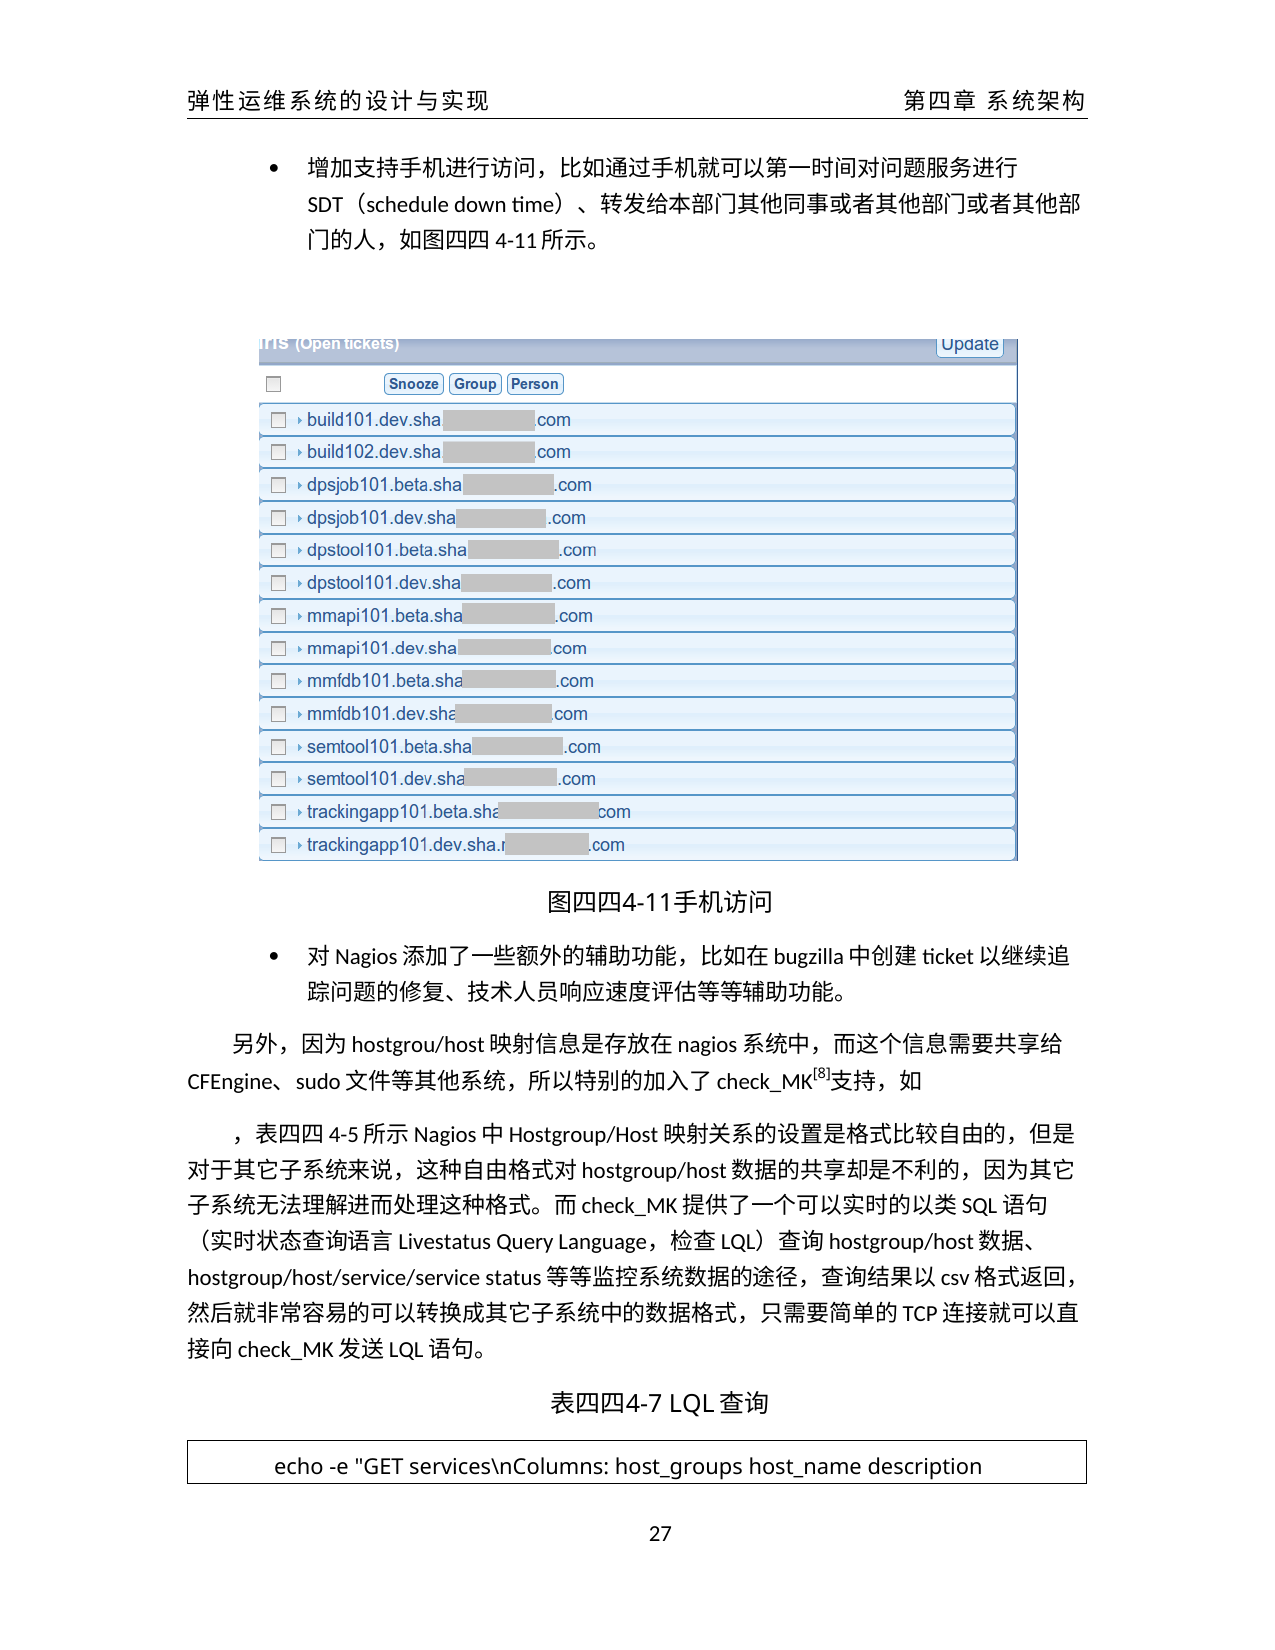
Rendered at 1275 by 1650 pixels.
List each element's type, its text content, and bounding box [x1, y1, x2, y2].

list 对Nagios添加了一些额外的辅助功能，比如在bugzilla中创建ticket以继续追踪问题的修复、技术人员响应速度评估等等辅助功能。 [270, 938, 1088, 1007]
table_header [188, 1441, 1086, 1483]
picture [256, 338, 1019, 862]
text 另外，因为hostgrou/host映射信息是存放在nagios系统中，而这个信息需要共享给CFEngine、sudo文件等其他系统，所以特别的加入了check_MK[]支持，如 [187, 1026, 1088, 1096]
